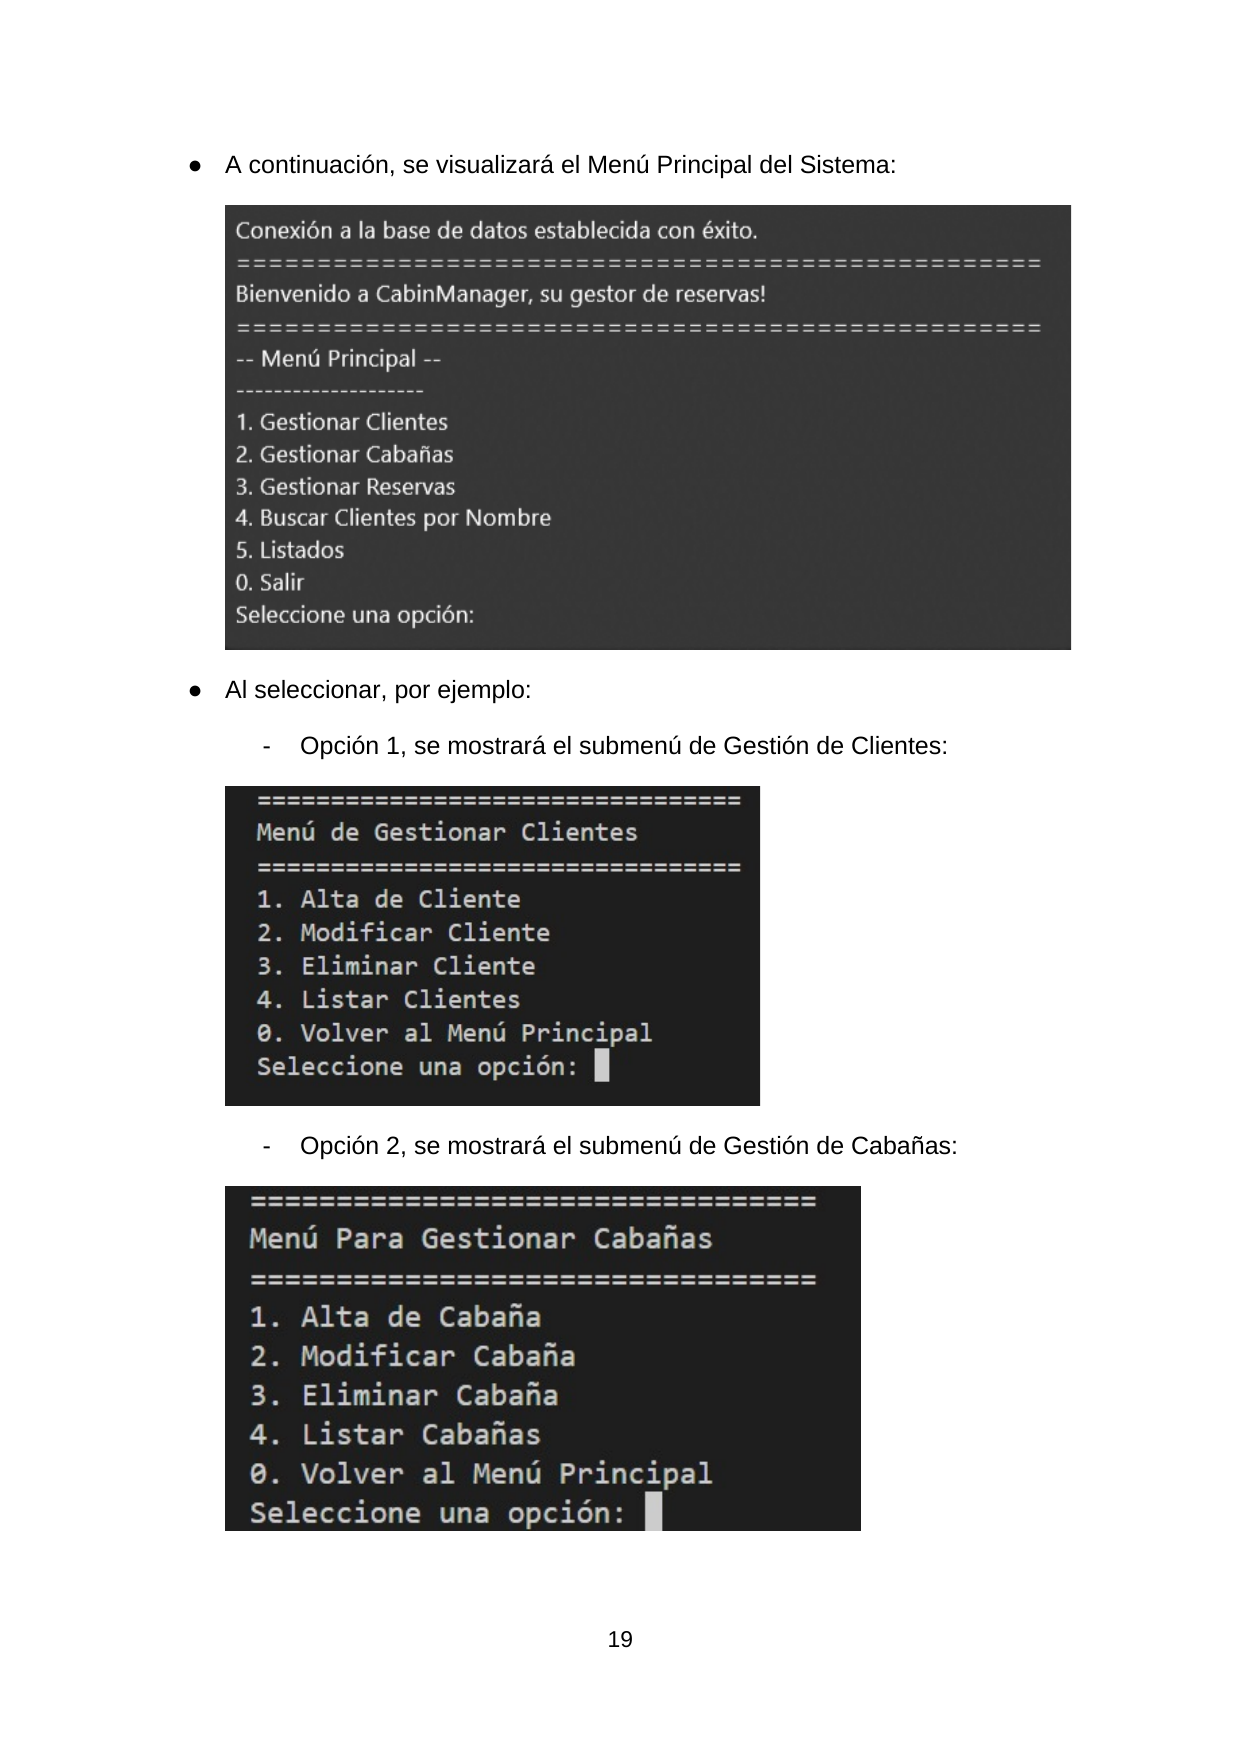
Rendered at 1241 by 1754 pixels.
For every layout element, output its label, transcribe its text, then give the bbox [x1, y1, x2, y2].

picture [225, 205, 1072, 650]
list Opción 2, se mostrará el submenú de Gestión de Cabañas: [262, 1131, 1090, 1160]
list Al seleccionar, por ejemplo: [187, 675, 1090, 704]
list Opción 1, se mostrará el submenú de Gestión de Clientes: [262, 731, 1090, 760]
list A continuación, se visualizará el Menú Principal del Sistema: [187, 150, 1090, 179]
picture [225, 786, 761, 1106]
picture [225, 1186, 861, 1531]
